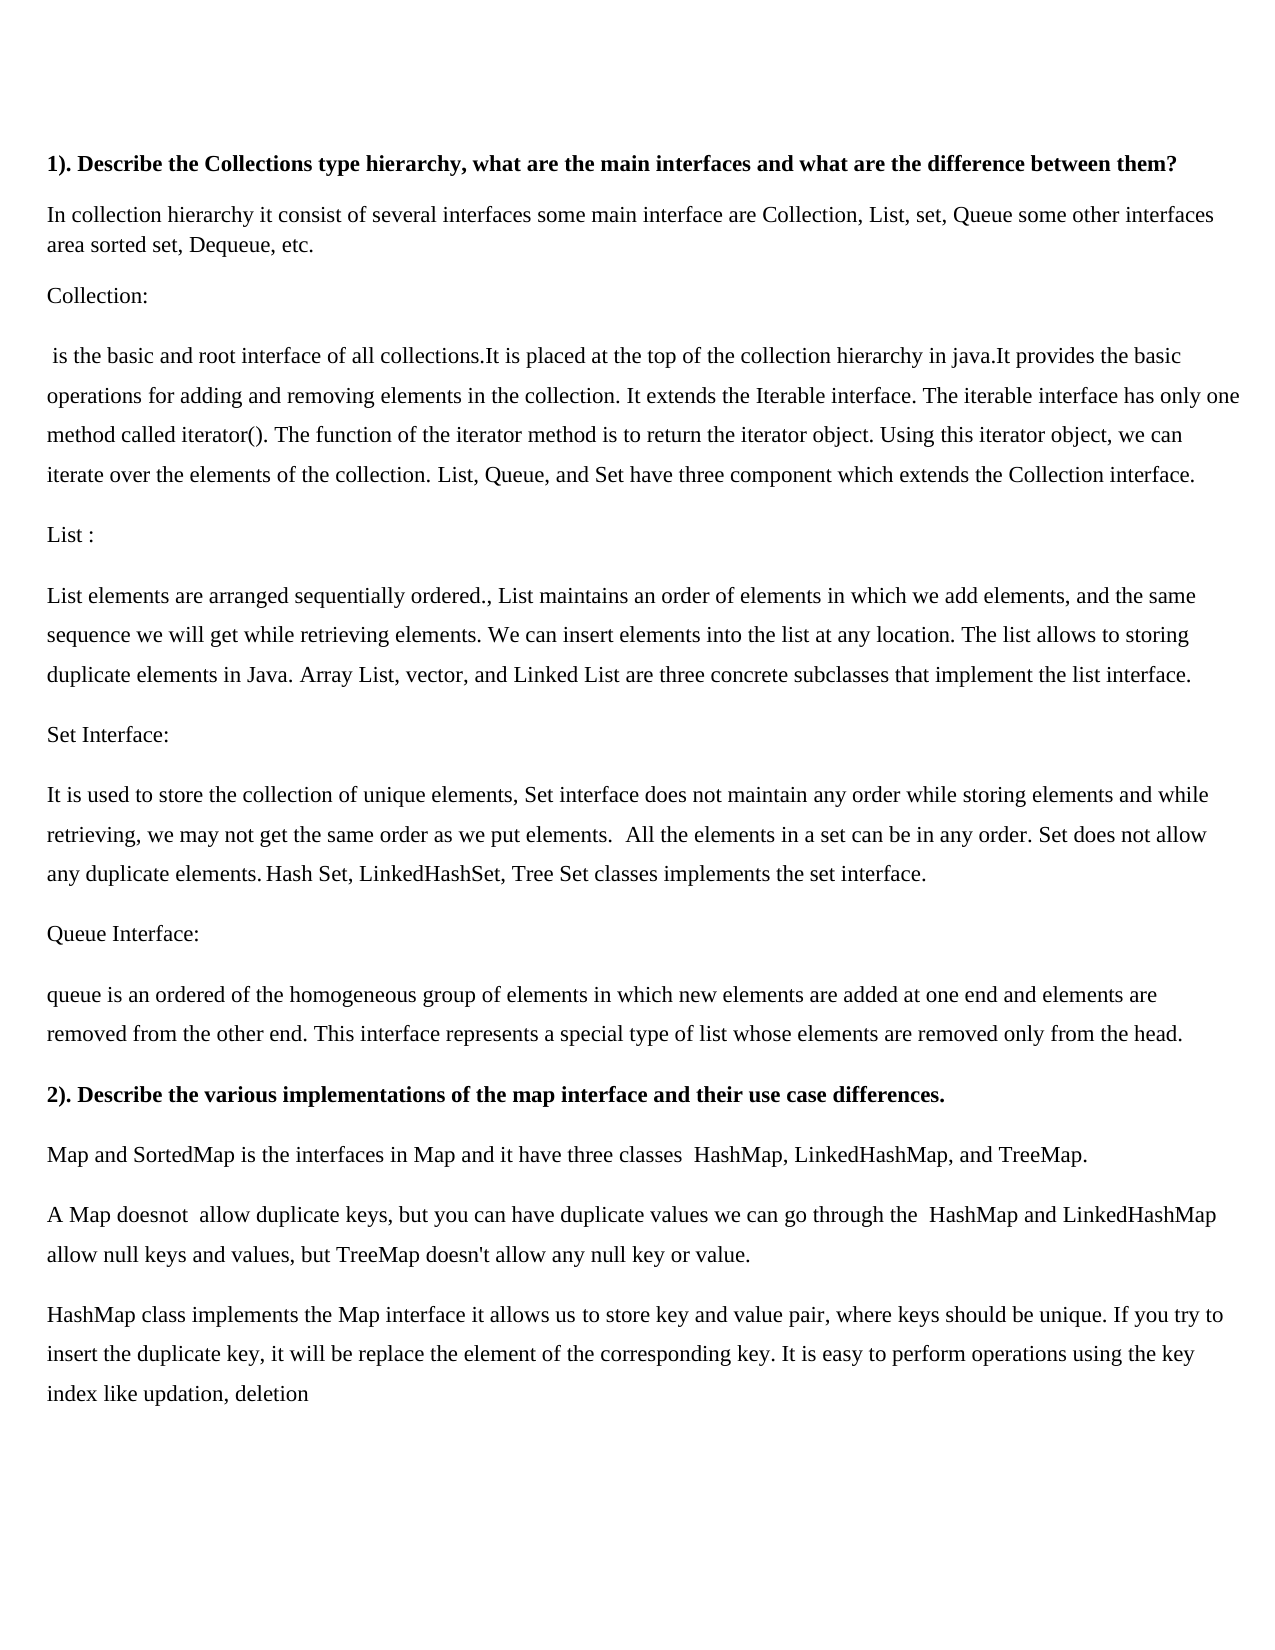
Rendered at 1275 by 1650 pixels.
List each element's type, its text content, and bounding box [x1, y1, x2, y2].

text 1). Describe the Collections type hierarchy, what are the main interfaces and what are the difference between them? [47, 150, 1243, 176]
text HashMap class implements the Map interface it allows us to store key and value pair, where keys should be unique. If you try to insert the duplicate key, it will be replace the element of the corresponding key. It is easy to perform operations using the key index like updation, deletion [47, 1301, 1243, 1406]
text It is used to store the collection of unique elements, Set interface does not maintain any order while storing elements and while retrieving, we may not get the same order as we put elements. All the elements in a set can be in any order. Set does not allow any duplicate elements. Hash Set, LinkedHashSet, Tree Set classes implements the set interface. [47, 781, 1243, 887]
text List : [47, 521, 1243, 548]
text Collection: [47, 282, 1243, 309]
text Set Interface: [47, 721, 1243, 747]
text is the basic and root interface of all collections.It is placed at the top of the collection hierarchy in java.It provides the basic operations for adding and removing elements in the collection. It extends the Iterable interface. The iterable interface has only one method called iterator(). The function of the iterator method is to return the iterator object. Using this iterator object, we can iterate over the elements of the collection. List, Queue, and Set have three component which extends the Collection interface. [47, 343, 1243, 487]
text queue is an ordered of the homogeneous group of elements in which new elements are added at one end and elements are removed from the other end. This interface represents a special type of list whose elements are removed only from the head. [47, 981, 1243, 1047]
text A Map doesnot allow duplicate keys, but you can have duplicate values we can go through the HashMap and LinkedHashMap allow null keys and values, but TreeMap doesn't allow any null key or value. [47, 1201, 1243, 1267]
text List elements are arranged sequentially ordered., List maintains an order of elements in which we add elements, and the same sequence we will get while retrieving elements. We can insert elements into the list at any location. The list allows to storing duplicate elements in Java. Array List, vector, and Linked List are three concrete subclasses that implement the list interface. [47, 582, 1243, 687]
text Queue Interface: [47, 921, 1243, 947]
text In collection hierarchy it consist of several interfaces some main interface are Collection, List, set, Queue some other interfaces area sorted set, Dequeue, etc. [47, 201, 1243, 258]
text Map and SortedMap is the interfaces in Map and it have three classes HashMap, LinkedHashMap, and TreeMap. [47, 1141, 1243, 1167]
text 2). Describe the various implementations of the map interface and their use case differences. [47, 1081, 1243, 1107]
